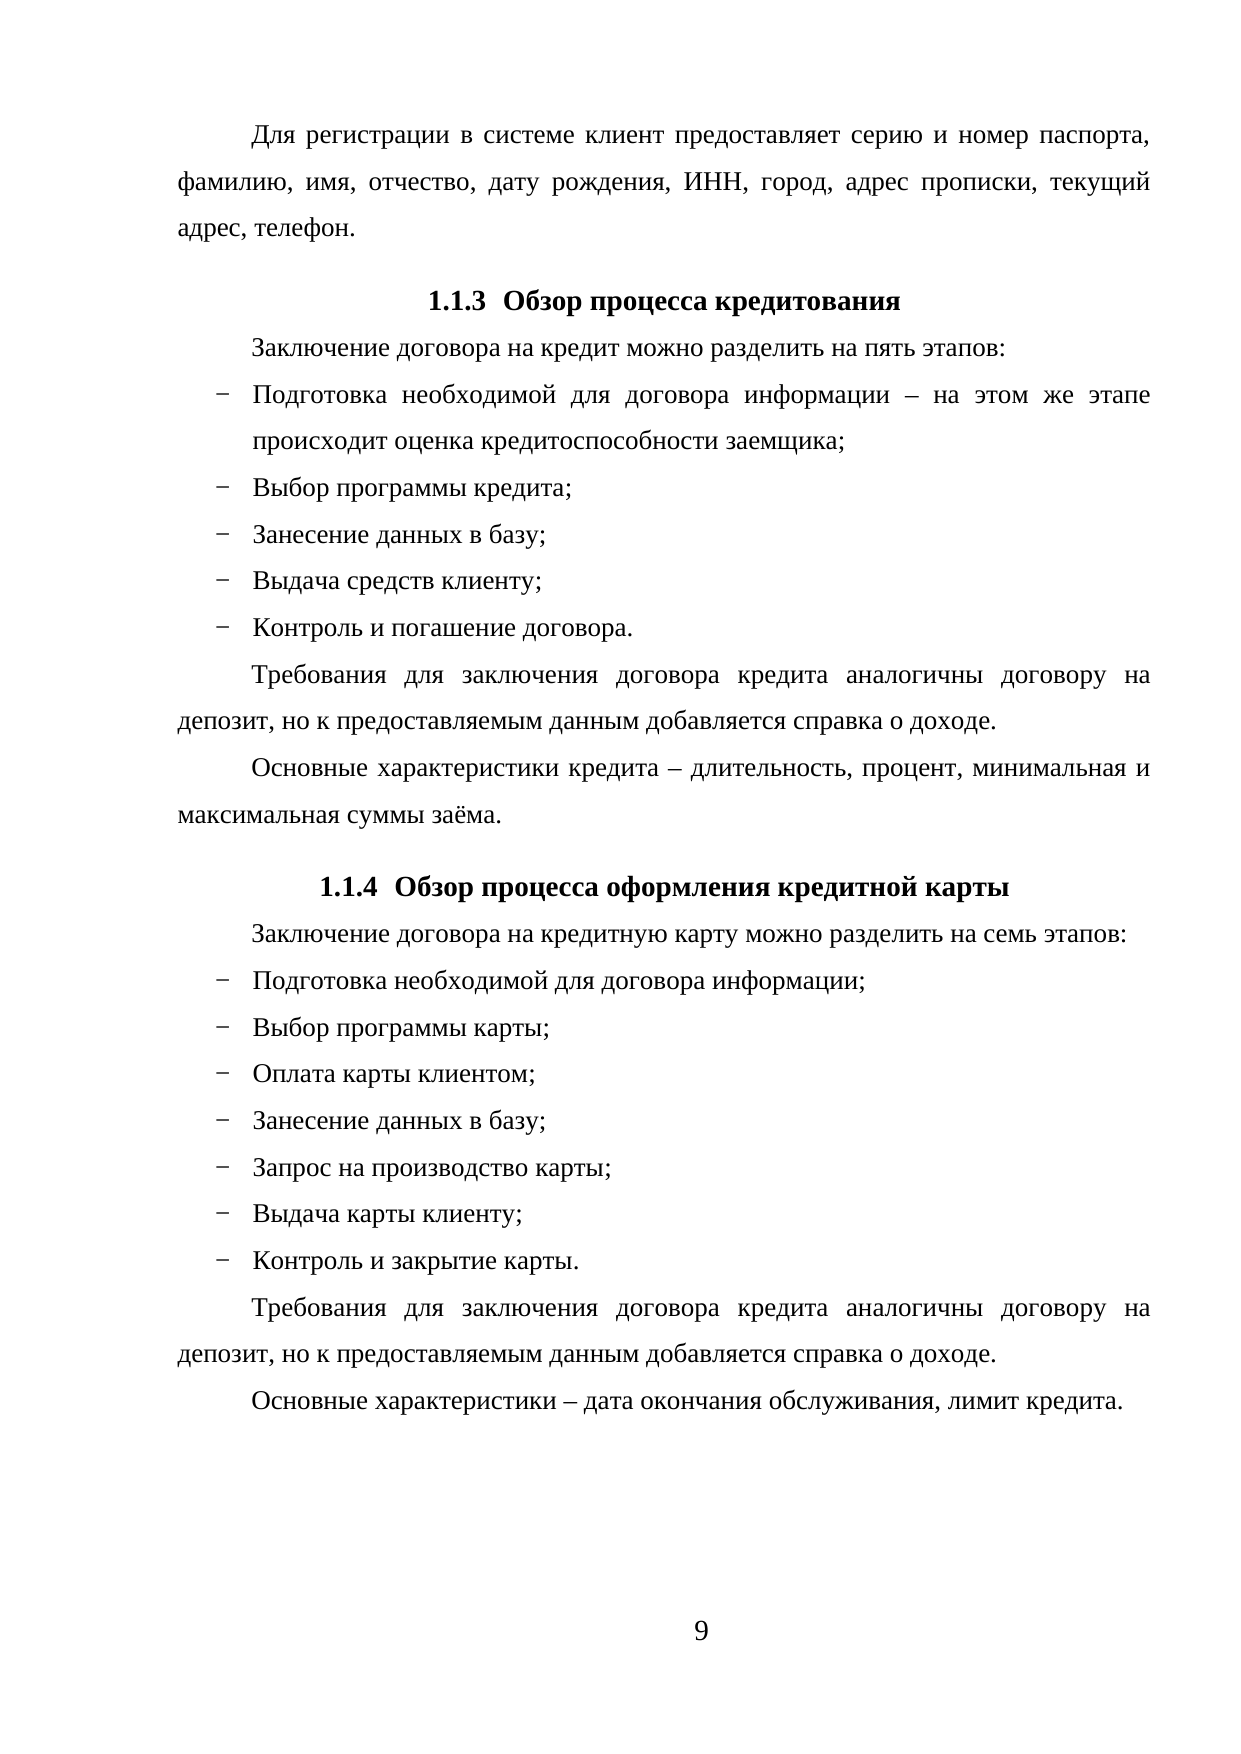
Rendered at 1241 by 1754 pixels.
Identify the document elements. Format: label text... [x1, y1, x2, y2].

list Выбор программы карты; [215, 1011, 1152, 1042]
list Выбор программы кредита; [215, 471, 1152, 502]
list Выдача карты клиенту; [215, 1197, 1152, 1229]
list Подготовка необходимой для договора информации – на этом же этапе происходит оценка кредитоспособности заемщика; [215, 378, 1152, 456]
list Занесение данных в базу; [215, 518, 1152, 549]
list Контроль и погашение договора. [215, 611, 1152, 642]
list Выдача средств клиенту; [215, 564, 1152, 596]
list Занесение данных в базу; [215, 1104, 1152, 1135]
text Требования для заключения договора кредита аналогичны договору на депозит, но к предоставляемым данным добавляется справка о доходе. [177, 1291, 1152, 1369]
list Подготовка необходимой для договора информации; [215, 964, 1152, 995]
list Обзор процесса кредитования [177, 283, 1152, 317]
text Основные характеристики – дата окончания обслуживания, лимит кредита. [177, 1384, 1152, 1415]
text Основные характеристики кредита – длительность, процент, минимальная и максимальная суммы заёма. [177, 751, 1152, 829]
list Обзор процесса оформления кредитной карты [177, 869, 1152, 903]
list Контроль и закрытие карты. [215, 1244, 1152, 1275]
text Заключение договора на кредитную карту можно разделить на семь этапов: [177, 917, 1152, 949]
list Оплата карты клиентом; [215, 1057, 1152, 1089]
list Запрос на производство карты; [215, 1151, 1152, 1182]
text Заключение договора на кредит можно разделить на пять этапов: [177, 331, 1152, 362]
text Требования для заключения договора кредита аналогичны договору на депозит, но к предоставляемым данным добавляется справка о доходе. [177, 658, 1152, 736]
